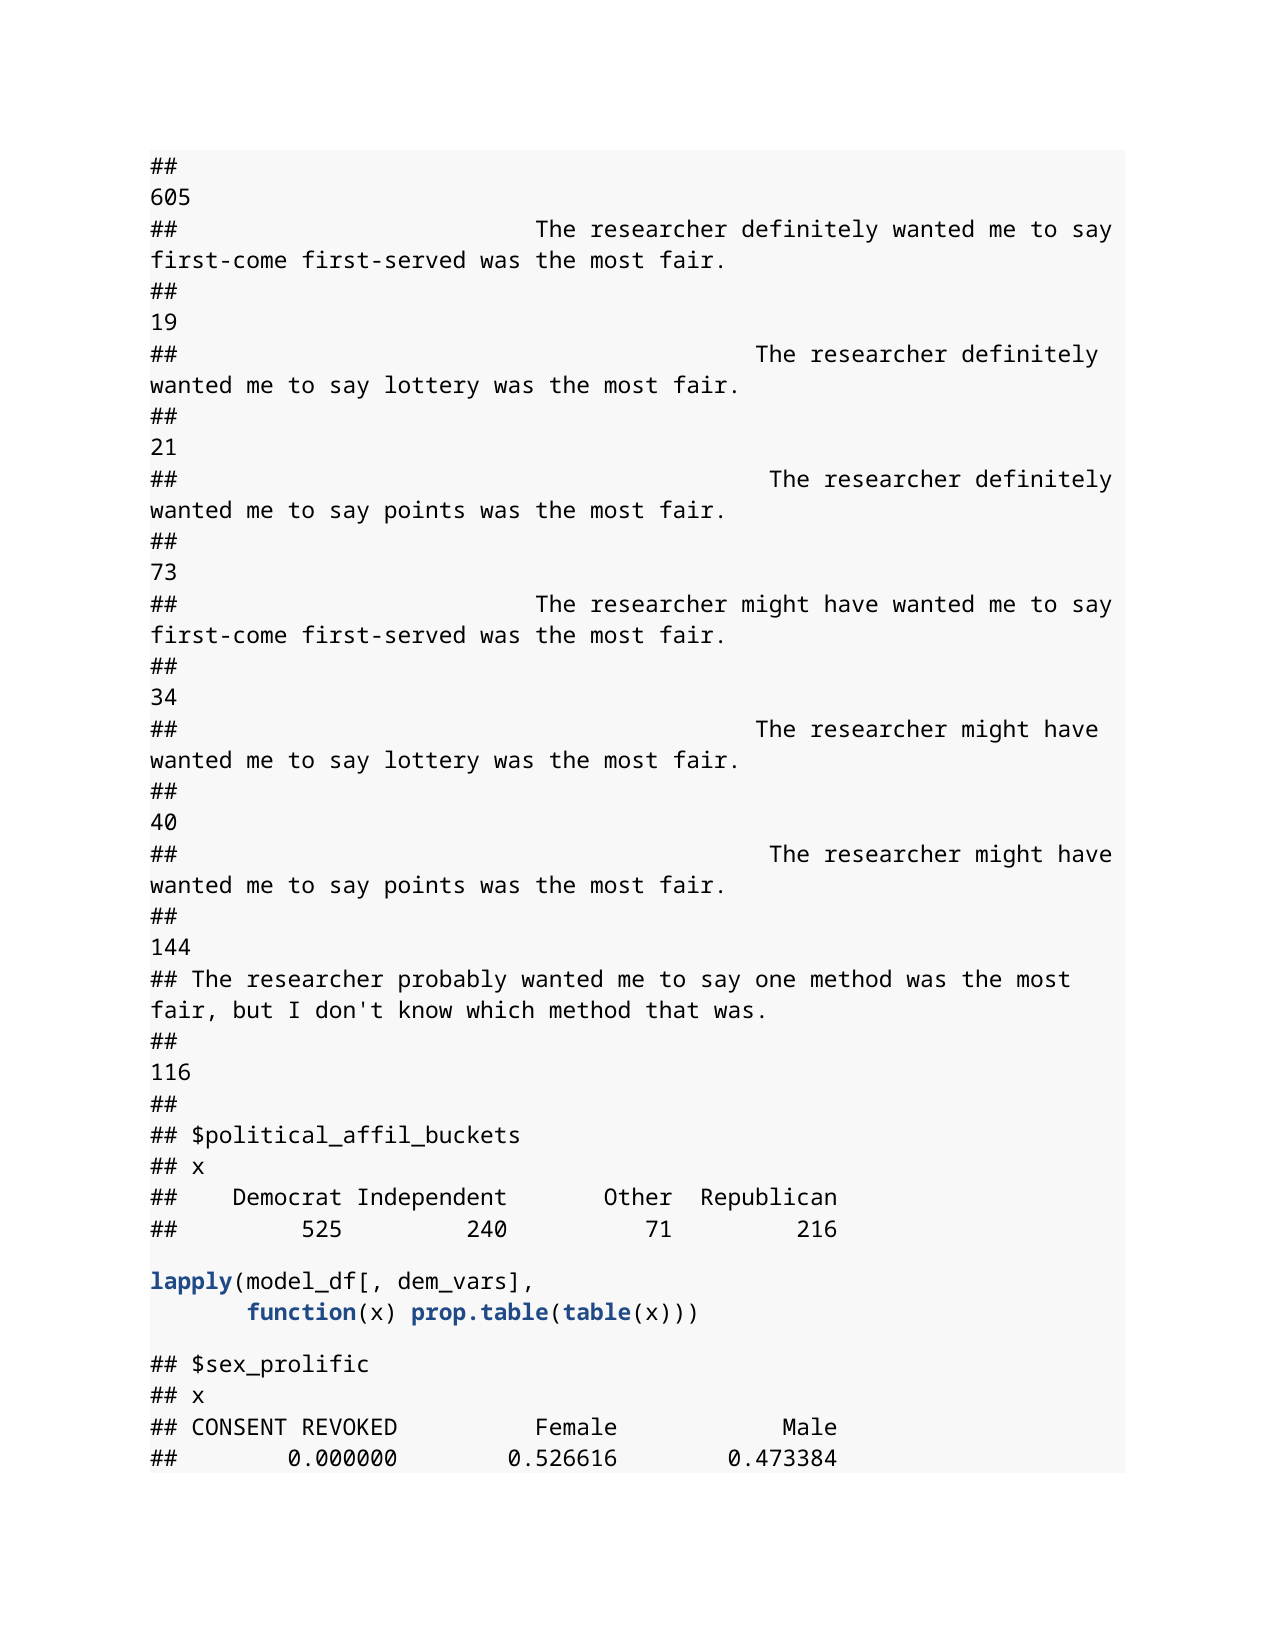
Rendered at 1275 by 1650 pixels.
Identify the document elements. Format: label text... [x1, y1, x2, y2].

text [150, 150, 1125, 1244]
text lapply(model_df[, dem_vars], function(x) prop.table(table(x))) [150, 1264, 1125, 1327]
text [150, 1348, 1125, 1473]
